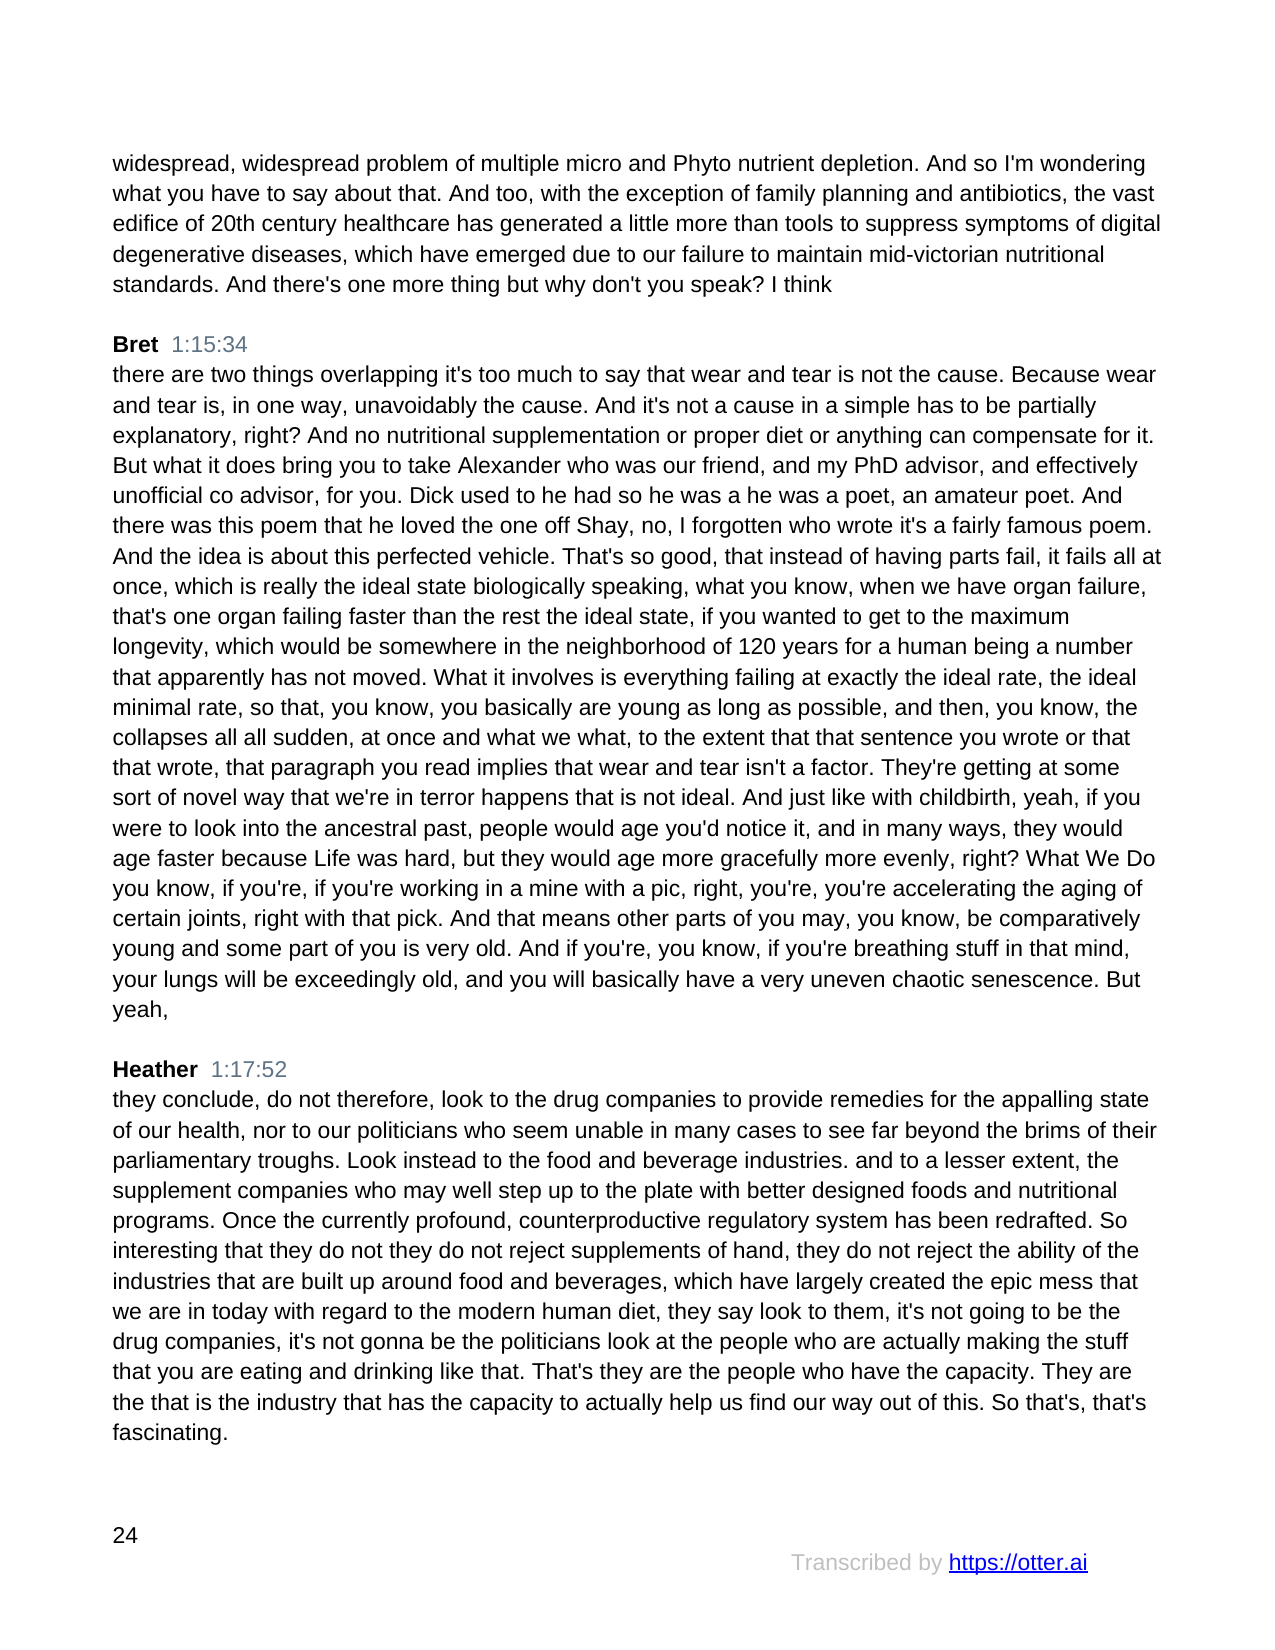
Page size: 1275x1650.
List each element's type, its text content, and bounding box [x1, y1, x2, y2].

text there are two things overlapping it's too much to say that wear and tear is not the cause. Because wear and tear is, in one way, unavoidably the cause. And it's not a cause in a simple has to be partially explanatory, right? And no nutritional supplementation or proper diet or anything can compensate for it. But what it does bring you to take Alexander who was our friend, and my PhD advisor, and effectively unofficial co advisor, for you. Dick used to he had so he was a he was a poet, an amateur poet. And there was this poem that he loved the one off Shay, no, I forgotten who wrote it's a fairly famous poem. And the idea is about this perfected vehicle. That's so good, that instead of having parts fail, it fails all at once, which is really the ideal state biologically speaking, what you know, when we have organ failure, that's one organ failing faster than the rest the ideal state, if you wanted to get to the maximum longevity, which would be somewhere in the neighborhood of 120 years for a human being a number that apparently has not moved. What it involves is everything failing at exactly the ideal rate, the ideal minimal rate, so that, you know, you basically are young as long as possible, and then, you know, the collapses all all sudden, at once and what we what, to the extent that that sentence you wrote or that that wrote, that paragraph you read implies that wear and tear isn't a factor. They're getting at some sort of novel way that we're in terror happens that is not ideal. And just like with childbirth, yeah, if you were to look into the ancestral past, people would age you'd notice it, and in many ways, they would age faster because Life was hard, but they would age more gracefully more evenly, right? What We Do you know, if you're, if you're working in a mine with a pic, right, you're, you're accelerating the aging of certain joints, right with that pick. And that means other parts of you may, you know, be comparatively young and some part of you is very old. And if you're, you know, if you're breathing stuff in that mind, your lungs will be exceedingly old, and you will basically have a very uneven chaotic senescence. But yeah, [112, 361, 1162, 1022]
text Bret 1:15:34 [112, 331, 1162, 358]
text they conclude, do not therefore, look to the drug companies to provide remedies for the appalling state of our health, nor to our politicians who seem unable in many cases to see far beyond the brims of their parliamentary troughs. Look instead to the food and beverage industries. and to a lesser extent, the supplement companies who may well step up to the plate with better designed foods and nutritional programs. Once the currently profound, counterproductive regulatory system has been redrafted. So interesting that they do not they do not reject supplements of hand, they do not reject the ability of the industries that are built up around food and beverages, which have largely created the epic mess that we are in today with regard to the modern human diet, they say look to them, it's not going to be the drug companies, it's not gonna be the politicians look at the people who are actually making the stuff that you are eating and drinking like that. That's they are the people who have the capacity. They are the that is the industry that has the capacity to actually help us find our way out of this. So that's, that's fascinating. [112, 1086, 1162, 1445]
text Heather 1:17:52 [112, 1056, 1162, 1083]
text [112, 150, 1162, 297]
